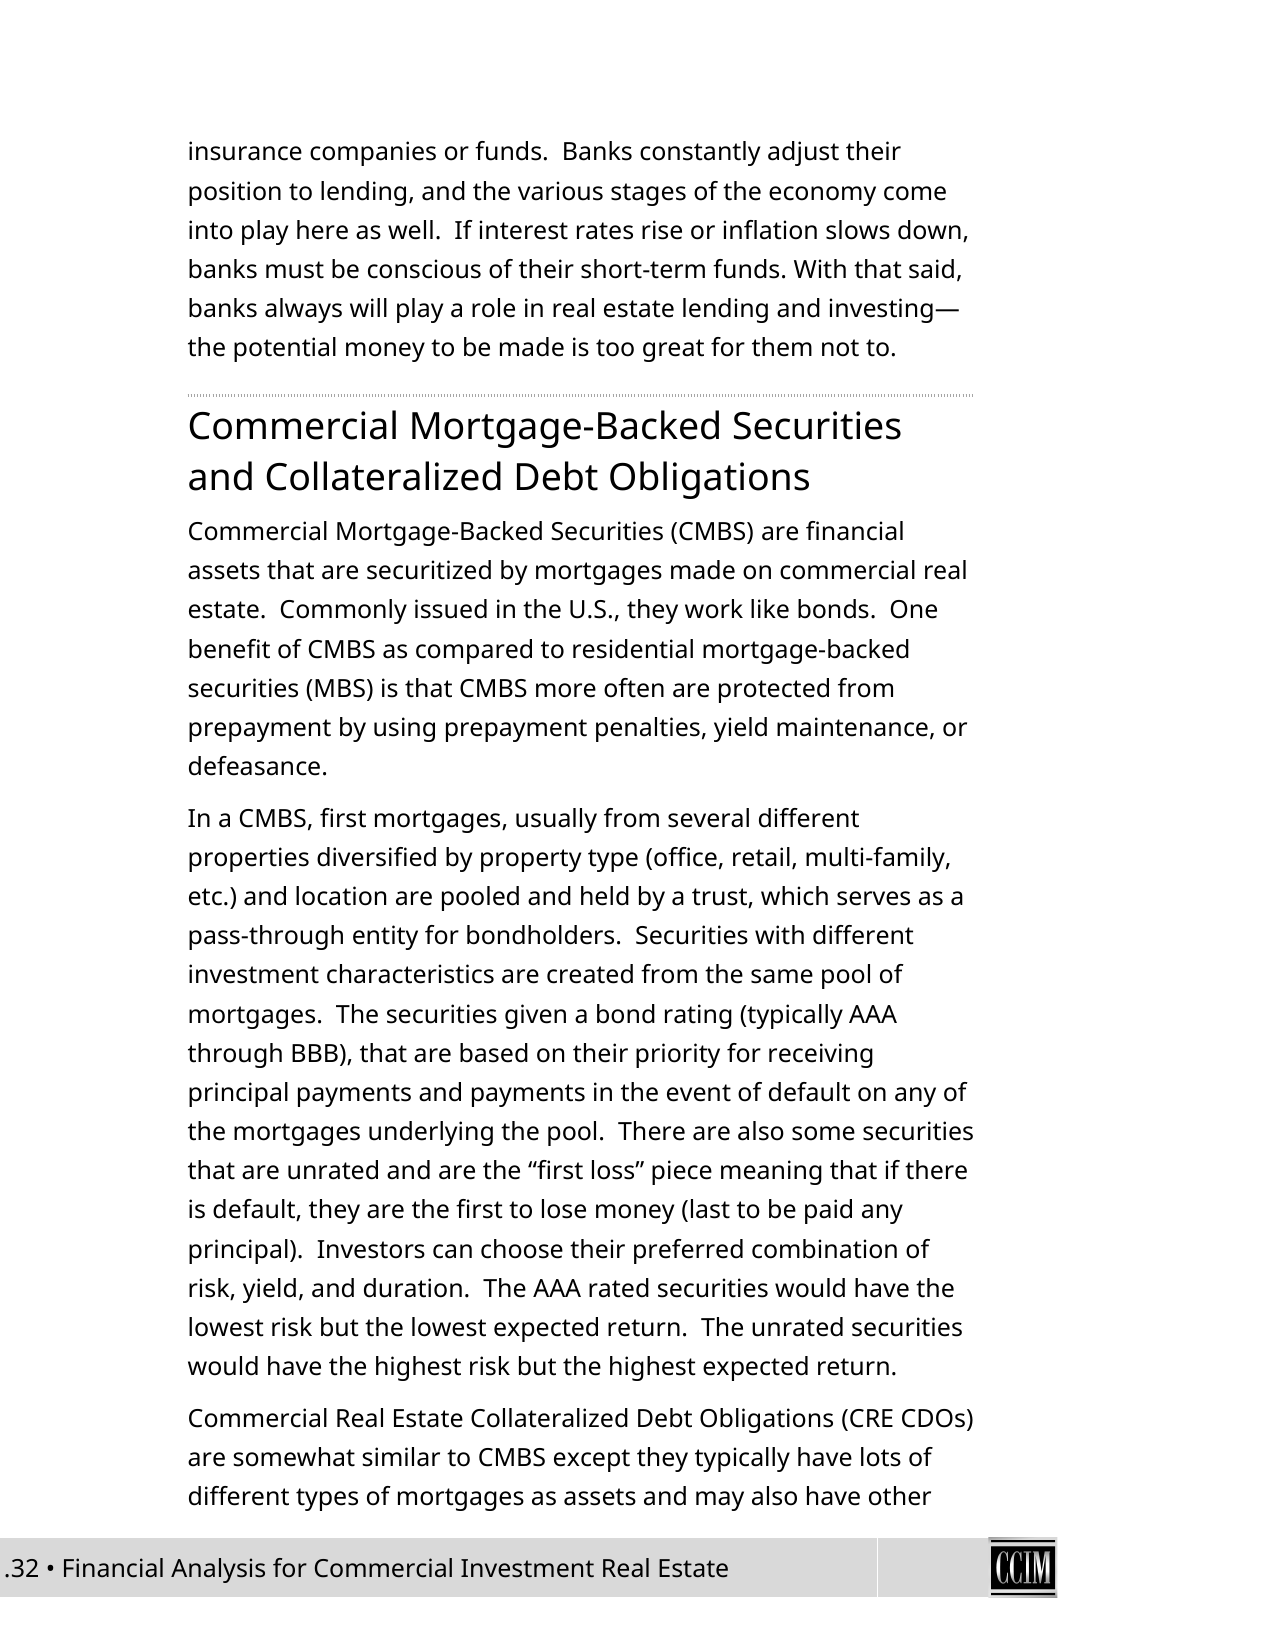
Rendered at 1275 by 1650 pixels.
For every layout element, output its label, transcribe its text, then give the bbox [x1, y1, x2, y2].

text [187, 134, 975, 364]
text In a CMBS, first mortgages, usually from several different properties diversified by property type (office, retail, multi-family, etc.) and location are pooled and held by a trust, which serves as a pass-through entity for bondholders. Securities with different investment characteristics are created from the same pool of mortgages. The securities given a bond rating (typically AAA through BBB), that are based on their priority for receiving principal payments and payments in the event of default on any of the mortgages underlying the pool. There are also some securities that are unrated and are the “first loss” piece meaning that if there is default, they are the first to lose money (last to be paid any principal). Investors can choose their preferred combination of risk, yield, and duration. The AAA rated securities would have the lowest risk but the lowest expected return. The unrated securities would have the highest risk but the highest expected return. [187, 801, 975, 1383]
text Commercial Mortgage-Backed Securities (CMBS) are financial assets that are securitized by mortgages made on commercial real estate. Commonly issued in the U.S., they work like bonds. One benefit of CMBS as compared to residential mortgage-backed securities (MBS) is that CMBS more often are protected from prepayment by using prepayment penalties, yield maintenance, or defeasance. [187, 514, 975, 783]
subtitle Commercial Mortgage-Backed Securities and Collateralized Debt Obligations [187, 394, 975, 501]
picture [988, 1537, 1058, 1598]
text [187, 1401, 975, 1513]
